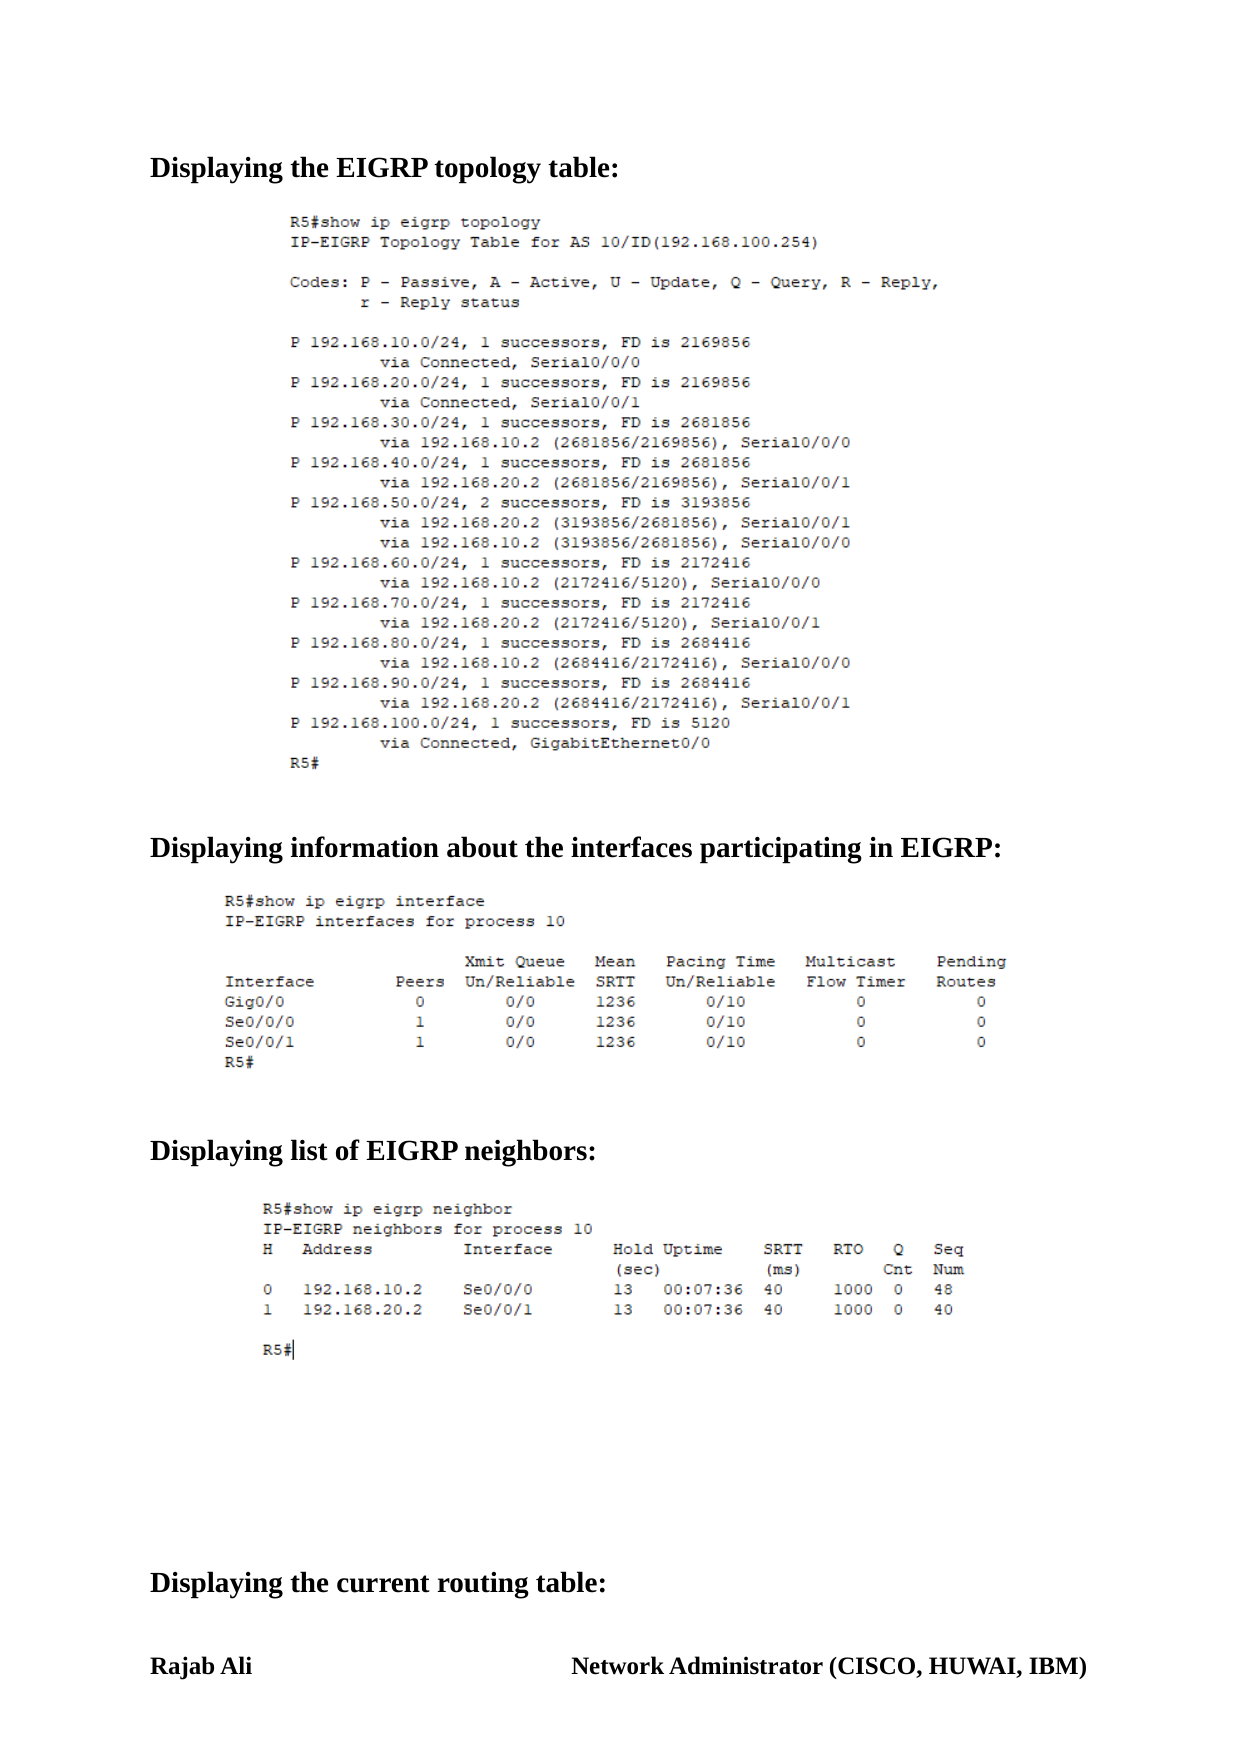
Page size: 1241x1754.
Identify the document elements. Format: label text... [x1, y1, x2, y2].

picture [259, 1195, 981, 1365]
text Displaying the current routing table: [150, 1566, 1090, 1599]
text Displaying list of EIGRP neighbors: [150, 1133, 1090, 1167]
text Displaying information about the interfaces participating in EIGRP: [150, 830, 1090, 863]
text Displaying the EIGRP topology table: [150, 150, 1090, 183]
picture [285, 212, 955, 773]
picture [222, 892, 1019, 1076]
